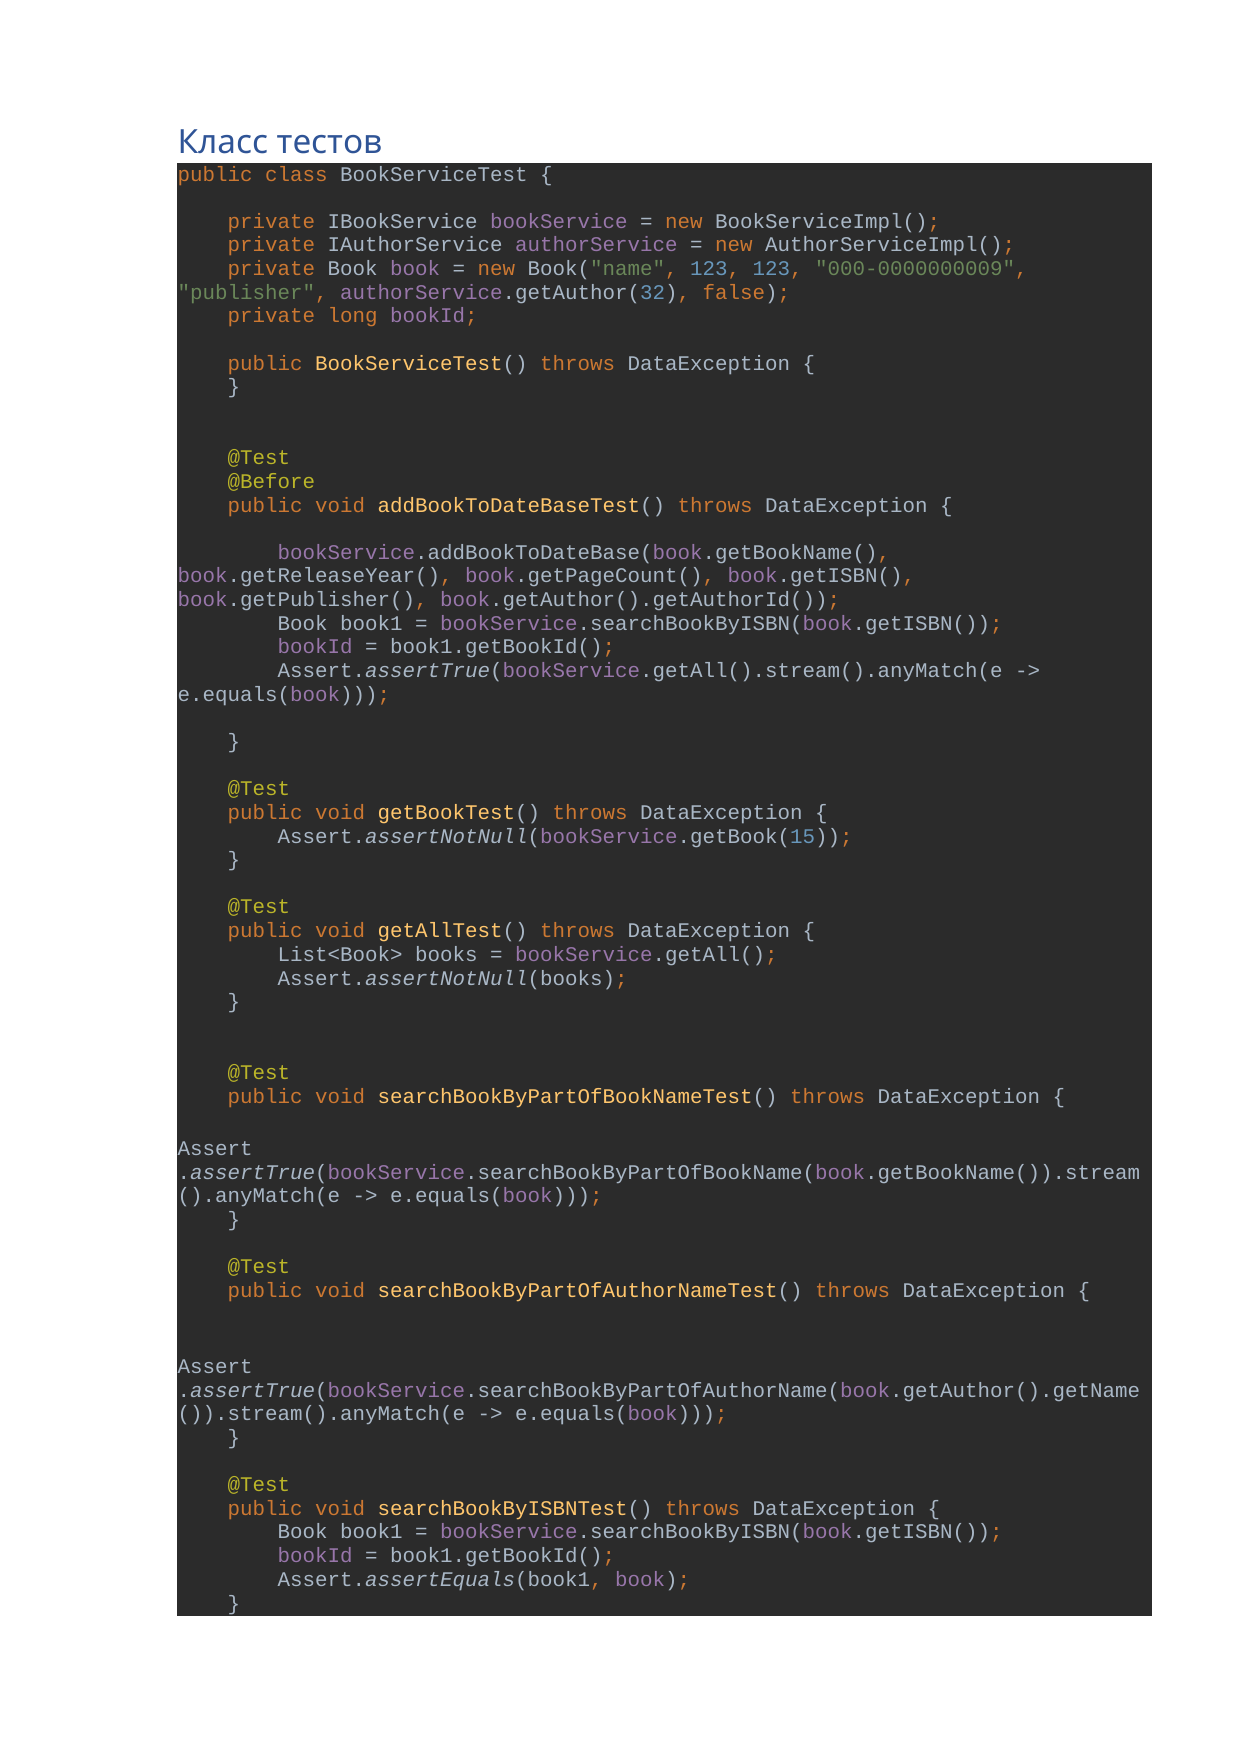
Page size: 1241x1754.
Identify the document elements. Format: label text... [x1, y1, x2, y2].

subtitle Класс тестов [177, 118, 1152, 163]
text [177, 163, 1152, 1616]
